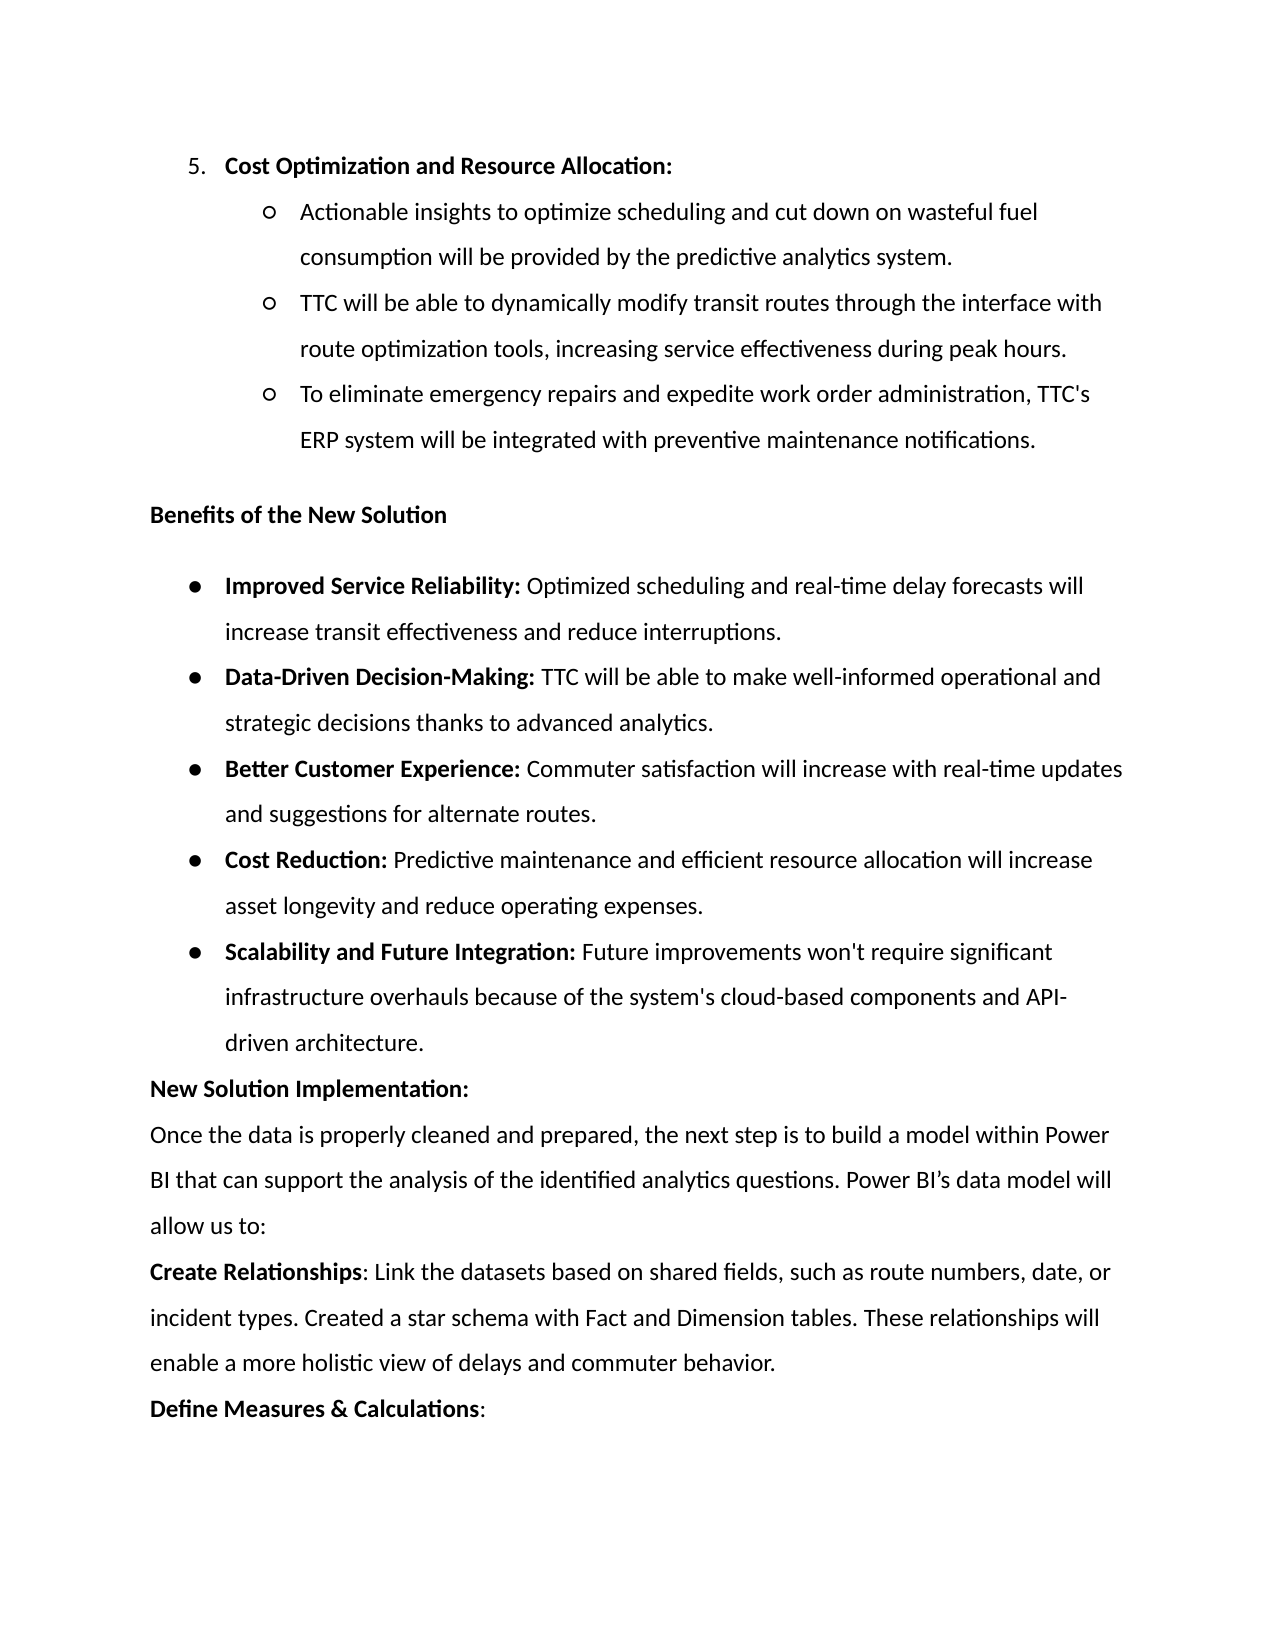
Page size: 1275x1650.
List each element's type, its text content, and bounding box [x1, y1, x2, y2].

list Better Customer Experience: Commuter satisfaction will increase with real-time updates and suggestions for alternate routes. [187, 753, 1125, 829]
list TTC will be able to dynamically modify transit routes through the interface with route optimization tools, increasing service effectiveness during peak hours. [262, 287, 1125, 363]
text Define Measures & Calculations: [150, 1393, 1125, 1424]
list Improved Service Reliability: Optimized scheduling and real-time delay forecasts will increase transit effectiveness and reduce interruptions. [187, 570, 1125, 646]
list Cost Reduction: Predictive maintenance and efficient resource allocation will increase asset longevity and reduce operating expenses. [187, 844, 1125, 921]
text Create Relationships: Link the datasets based on shared fields, such as route numbers, date, or incident types. Created a star schema with Fact and Dimension tables. These relationships will enable a more holistic view of delays and commuter behavior. [150, 1256, 1125, 1378]
list To eliminate emergency repairs and expedite work order administration, TTC's ERP system will be integrated with preventive maintenance notifications. [262, 379, 1125, 455]
subtitle Benefits of the New Solution [150, 499, 1125, 530]
list Actionable insights to optimize scheduling and cut down on wasteful fuel consumption will be provided by the predictive analytics system. [262, 196, 1125, 272]
list Cost Optimization and Resource Allocation: [187, 150, 1125, 181]
text New Solution Implementation: [150, 1073, 1125, 1103]
list Scalability and Future Integration: Future improvements won't require significant infrastructure overhauls because of the system's cloud-based components and API-driven architecture. [187, 936, 1125, 1058]
text Once the data is properly cleaned and prepared, the next step is to build a model within Power BI that can support the analysis of the identified analytics questions. Power BI’s data model will allow us to: [150, 1119, 1125, 1241]
list Data-Driven Decision-Making: TTC will be able to make well-informed operational and strategic decisions thanks to advanced analytics. [187, 661, 1125, 738]
